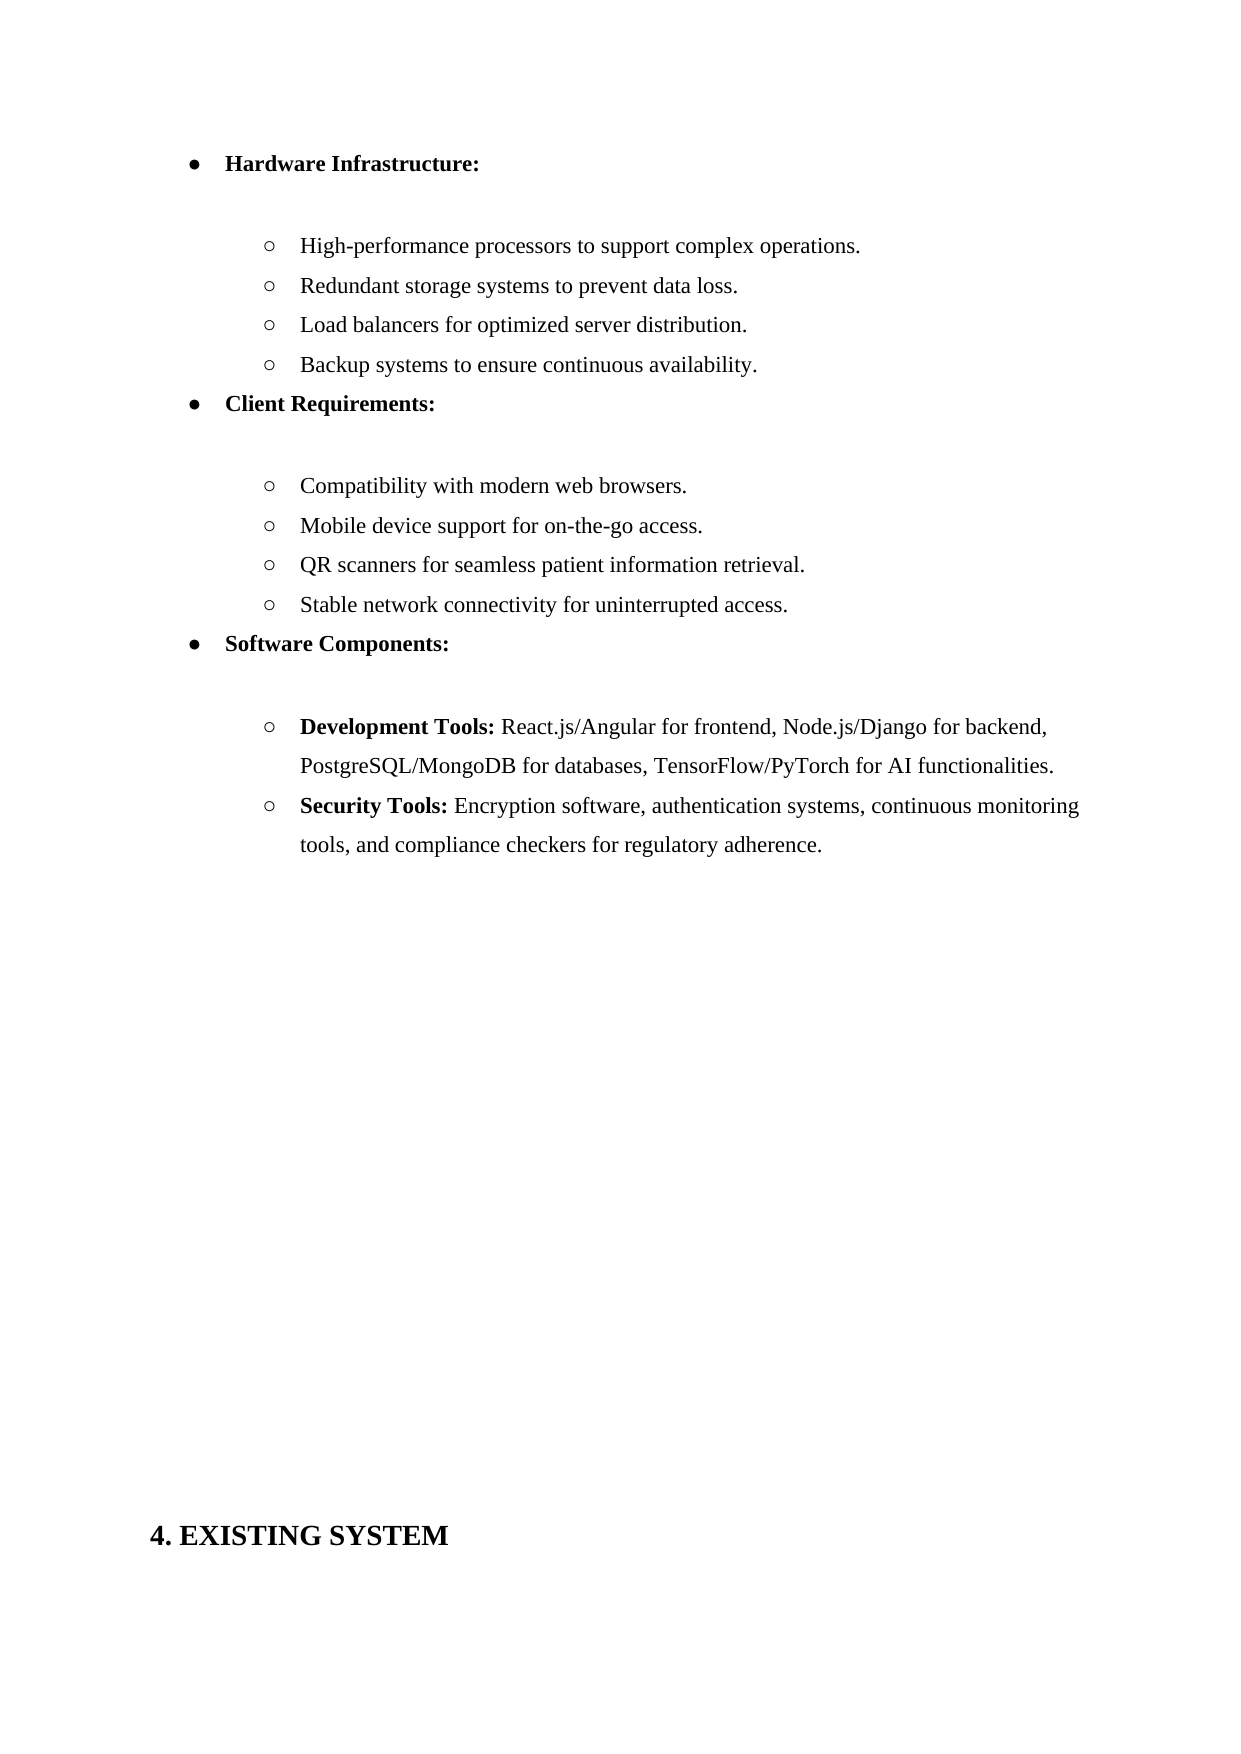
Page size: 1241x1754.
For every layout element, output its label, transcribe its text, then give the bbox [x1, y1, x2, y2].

list Mobile device support for on-the-go access. [262, 512, 1087, 538]
list Hardware Infrastructure: [187, 150, 1087, 218]
text 4. EXISTING SYSTEM [150, 1518, 1087, 1552]
list Redundant storage systems to prevent data loss. [262, 272, 1087, 298]
list QR scanners for seamless patient information retrieval. [262, 551, 1087, 578]
list Client Requirements: [187, 390, 1087, 458]
list Load balancers for optimized server distribution. [262, 311, 1087, 338]
list Development Tools: React.js/Angular for frontend, Node.js/Django for backend, PostgreSQL/MongoDB for databases, TensorFlow/PyTorch for AI functionalities. [262, 713, 1087, 778]
list Security Tools: Encryption software, authentication systems, continuous monitoring tools, and compliance checkers for regulatory adherence. [262, 792, 1087, 857]
list Compatibility with modern web browsers. [262, 472, 1087, 499]
list Stable network connectivity for uninterrupted access. [262, 591, 1087, 617]
list Software Components: [187, 630, 1087, 699]
list High-performance processors to support complex operations. [262, 232, 1087, 259]
list Backup systems to ensure continuous availability. [262, 351, 1087, 377]
